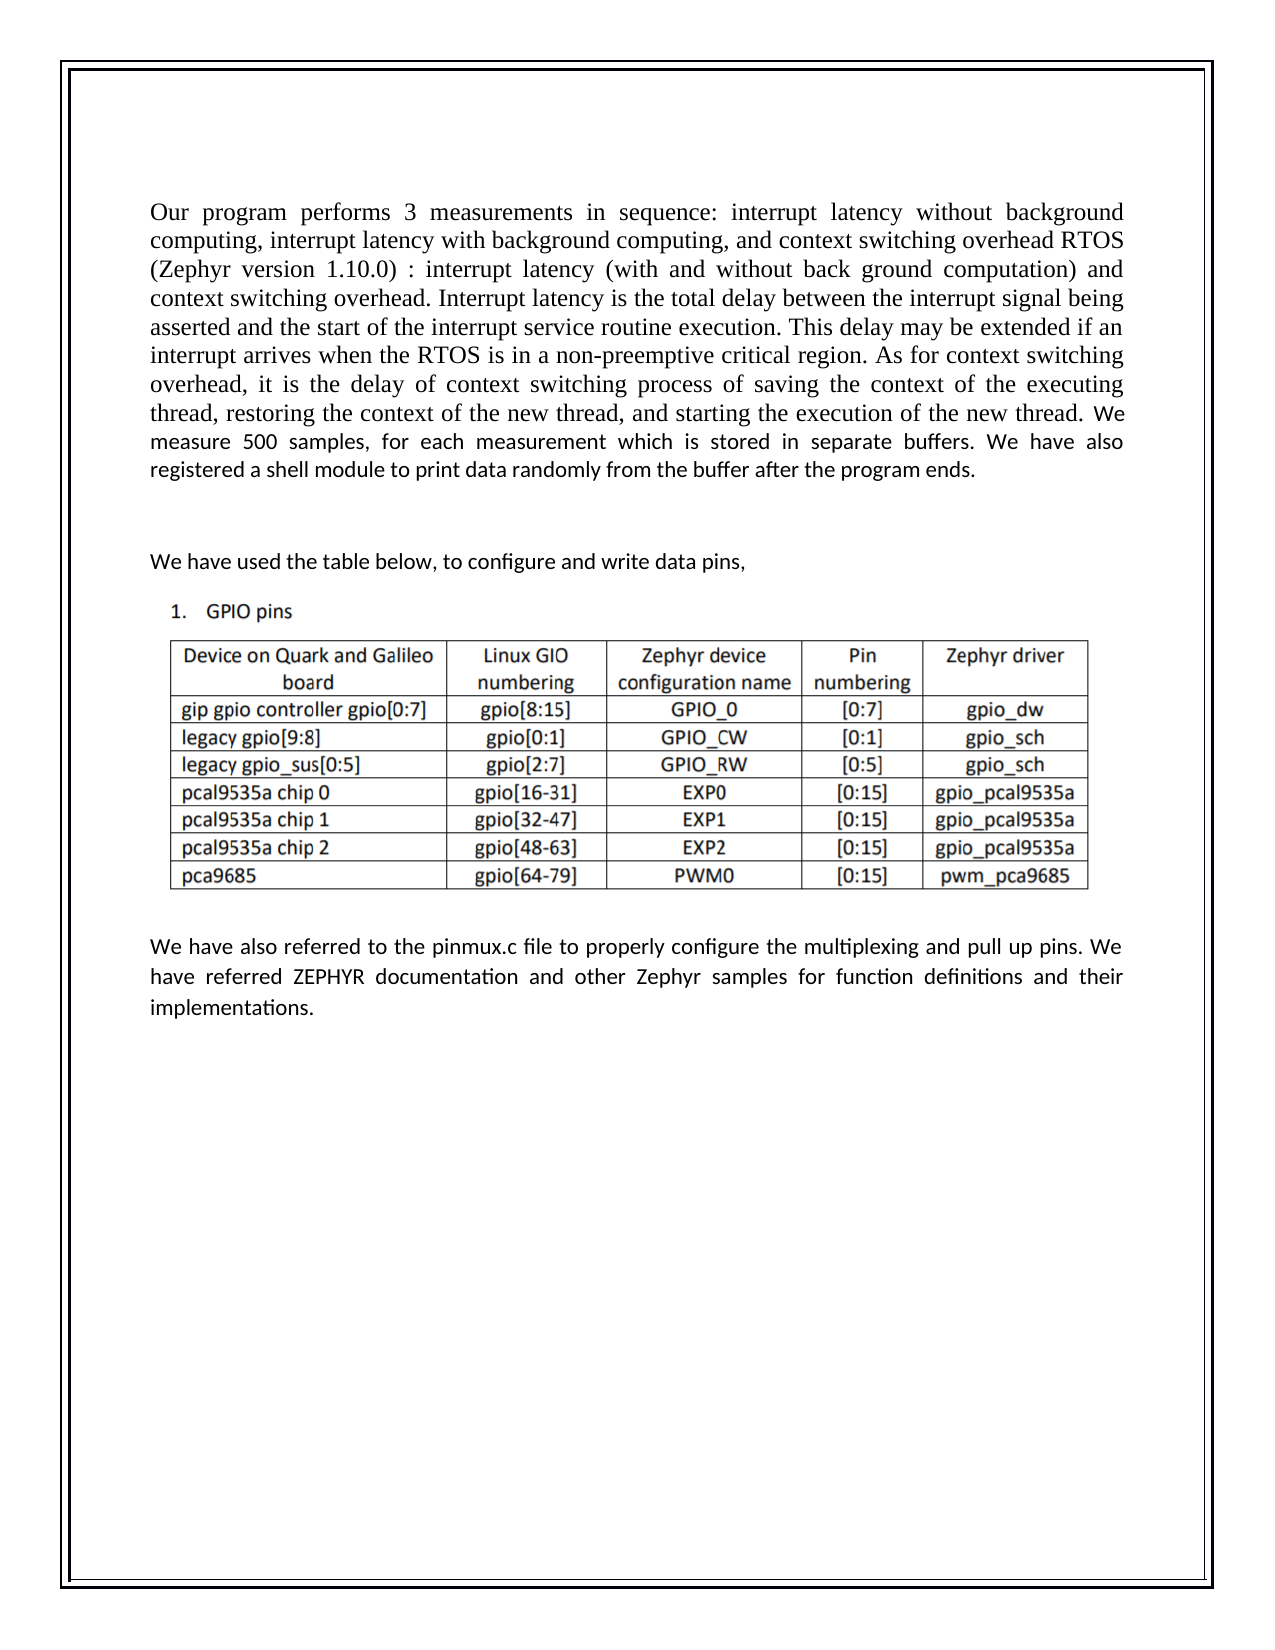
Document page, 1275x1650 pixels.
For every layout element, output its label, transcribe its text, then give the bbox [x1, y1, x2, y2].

text We have used the table below, to configure and write data pins, [150, 547, 1125, 575]
picture [150, 593, 1125, 914]
text Our program performs 3 measurements in sequence: interrupt latency without background computing, interrupt latency with background computing, and context switching overhead RTOS (Zephyr version 1.10.0) : interrupt latency (with and without back ground computation) and context switching overhead. Interrupt latency is the total delay between the interrupt signal being asserted and the start of the interrupt service routine execution. This delay may be extended if an interrupt arrives when the RTOS is in a non-preemptive critical region. As for context switching overhead, it is the delay of context switching process of saving the context of the executing thread, restoring the context of the new thread, and starting the execution of the new thread. We measure 500 samples, for each measurement which is stored in separate buffers. We have also registered a shell module to print data randomly from the buffer after the program ends. [150, 197, 1125, 483]
text We have also referred to the pinmux.c file to properly configure the multiplexing and pull up pins. We have referred ZEPHYR documentation and other Zephyr samples for function definitions and their implementations. [150, 932, 1125, 1021]
